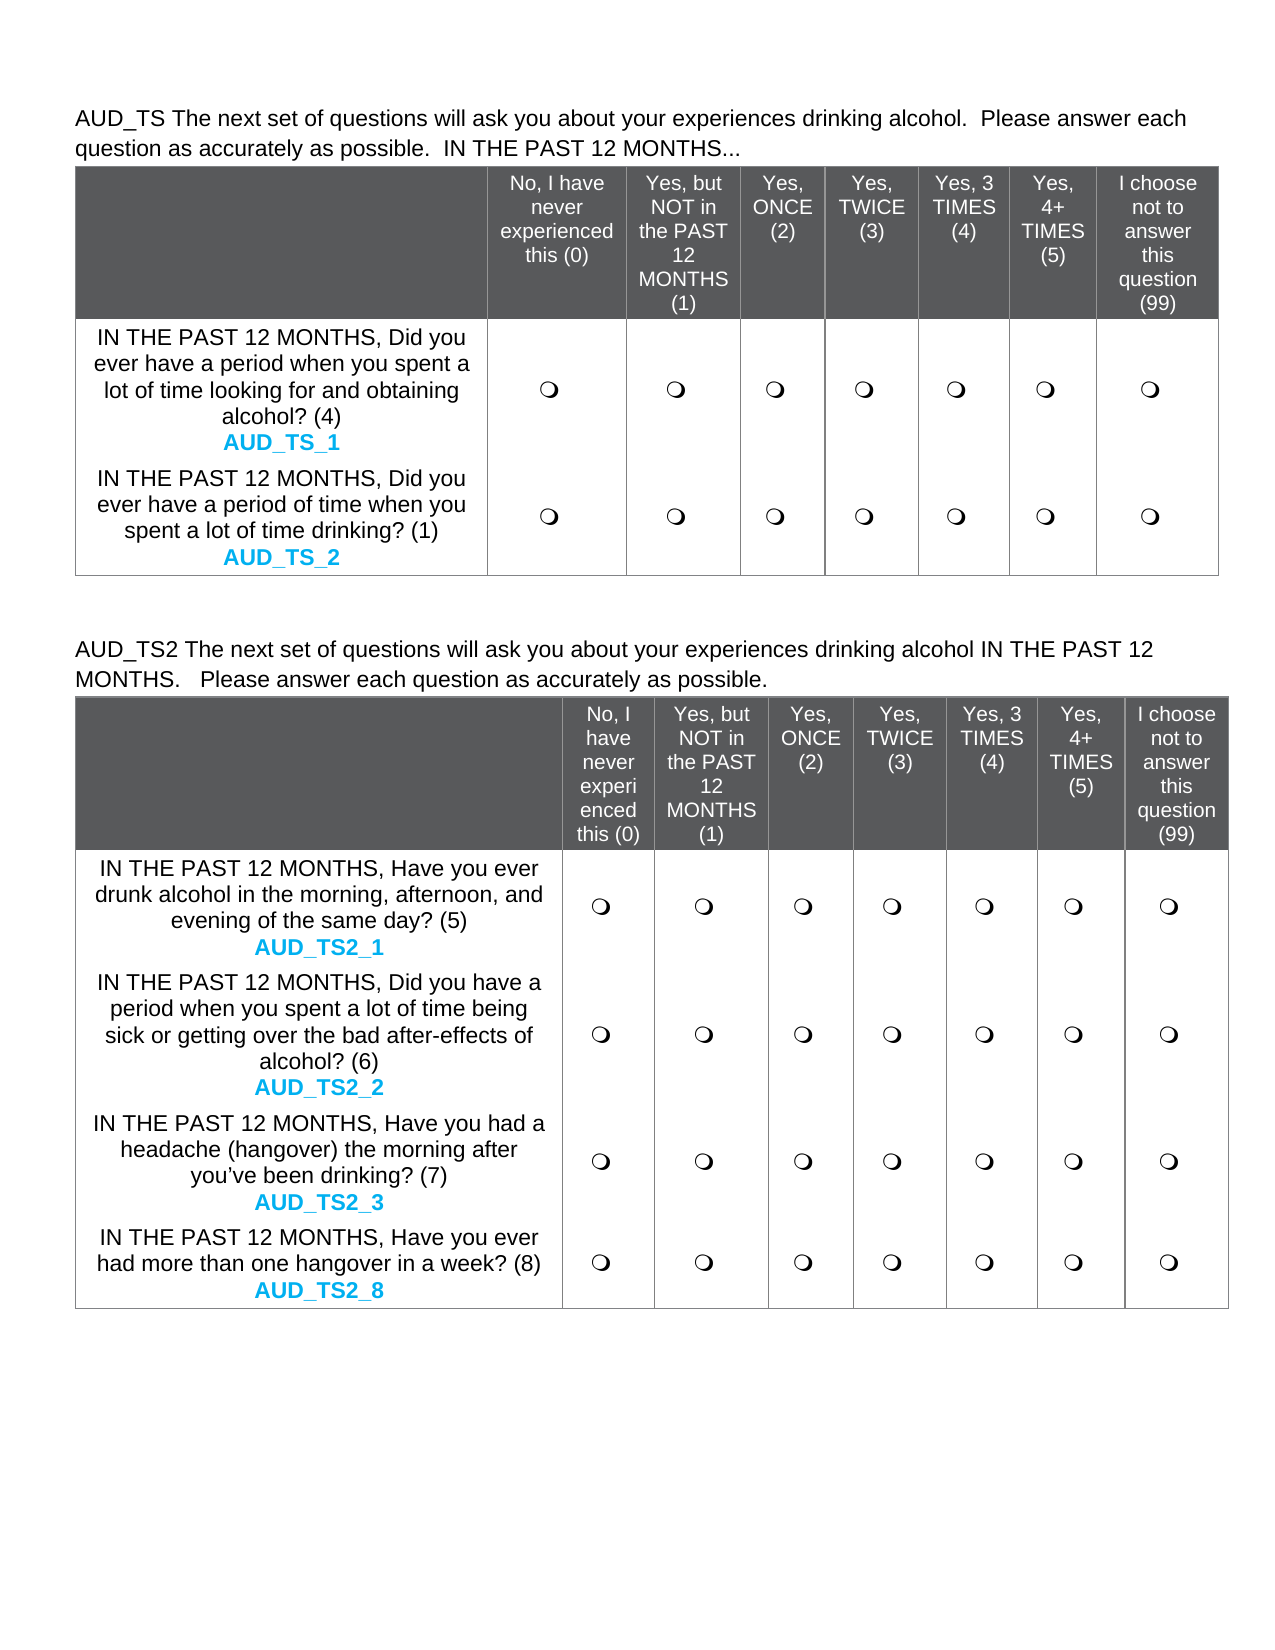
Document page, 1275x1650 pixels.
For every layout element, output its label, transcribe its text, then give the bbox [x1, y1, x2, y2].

table_header I choose not to answer this question (99) [1097, 167, 1218, 319]
table_cell [769, 965, 853, 1105]
table_cell [947, 1105, 1037, 1219]
table_cell [1038, 965, 1124, 1105]
table_header Yes, TWICE (3) [826, 167, 918, 319]
table_cell [947, 1220, 1037, 1308]
table_cell [563, 965, 654, 1105]
table_cell IN THE PAST 12 MONTHS, Did you have a period when you spent a lot of time being sick or getting over the bad after-effects of alcohol? (6) AUD_TS2_2 [76, 965, 562, 1105]
table_header Yes, 3 TIMES (4) [947, 698, 1037, 850]
table_cell [563, 1105, 654, 1219]
table_header No, I have never experienced this (0) [488, 167, 626, 319]
table_cell [854, 850, 946, 964]
table_cell [1010, 319, 1096, 460]
table_cell [1038, 1220, 1124, 1308]
table_cell [563, 850, 654, 964]
table_header [76, 167, 487, 319]
text AUD_TS2 The next set of questions will ask you about your experiences drinking alcohol IN THE PAST 12 MONTHS. Please answer each question as accurately as possible. [75, 636, 1200, 692]
table_cell [919, 319, 1009, 460]
table_cell IN THE PAST 12 MONTHS, Have you had a headache (hangover) the morning after you’ve been drinking? (7) AUD_TS2_3 [76, 1105, 562, 1219]
table_cell [1038, 850, 1124, 964]
text AUD_TS The next set of questions will ask you about your experiences drinking alcohol. Please answer each question as accurately as possible. IN THE PAST 12 MONTHS... [75, 105, 1200, 162]
table_header No, I have never experienced this (0) [563, 698, 654, 850]
table_cell [1126, 1105, 1228, 1219]
table_cell [919, 460, 1009, 574]
table_cell [826, 460, 918, 574]
table_cell [741, 319, 824, 460]
table_header I choose not to answer this question (99) [1126, 698, 1228, 850]
table_cell [947, 965, 1037, 1105]
table_cell [769, 850, 853, 964]
table_cell IN THE PAST 12 MONTHS, Have you ever had more than one hangover in a week? (8) AUD_TS2_8 [76, 1220, 562, 1308]
table_cell [826, 319, 918, 460]
table_header Yes, ONCE (2) [741, 167, 824, 319]
table_cell [655, 1220, 768, 1308]
table_cell [627, 460, 740, 574]
table_cell [769, 1105, 853, 1219]
table_header Yes, but NOT in the PAST 12 MONTHS (1) [627, 167, 740, 319]
table_cell [488, 460, 626, 574]
table_cell [488, 319, 626, 460]
table_cell IN THE PAST 12 MONTHS, Have you ever drunk alcohol in the morning, afternoon, and evening of the same day? (5) AUD_TS2_1 [76, 850, 562, 964]
table_header Yes, but NOT in the PAST 12 MONTHS (1) [655, 698, 768, 850]
table_header Yes, 4+ TIMES (5) [1010, 167, 1096, 319]
table_cell [563, 1220, 654, 1308]
table_cell [1010, 460, 1096, 574]
table_cell [627, 319, 740, 460]
table_cell IN THE PAST 12 MONTHS, Did you ever have a period when you spent a lot of time looking for and obtaining alcohol? (4) AUD_TS_1 [76, 319, 487, 460]
table_cell IN THE PAST 12 MONTHS, Did you ever have a period of time when you spent a lot of time drinking? (1) AUD_TS_2 [76, 460, 487, 574]
table_cell [655, 1105, 768, 1219]
table_cell [854, 1105, 946, 1219]
table_header Yes, 4+ TIMES (5) [1038, 698, 1124, 850]
table_cell [1038, 1105, 1124, 1219]
table_cell [854, 1220, 946, 1308]
table_cell [1126, 965, 1228, 1105]
table_cell [1126, 1220, 1228, 1308]
table_cell [741, 460, 824, 574]
table_header Yes, ONCE (2) [769, 698, 853, 850]
table_cell [1126, 850, 1228, 964]
table_header Yes, TWICE (3) [854, 698, 946, 850]
table_cell [1097, 460, 1218, 574]
table_cell [655, 965, 768, 1105]
table_cell [854, 965, 946, 1105]
table_cell [769, 1220, 853, 1308]
table_cell [1097, 319, 1218, 460]
table_header [76, 698, 562, 850]
table_cell [655, 850, 768, 964]
table_cell [947, 850, 1037, 964]
table_header Yes, 3 TIMES (4) [919, 167, 1009, 319]
